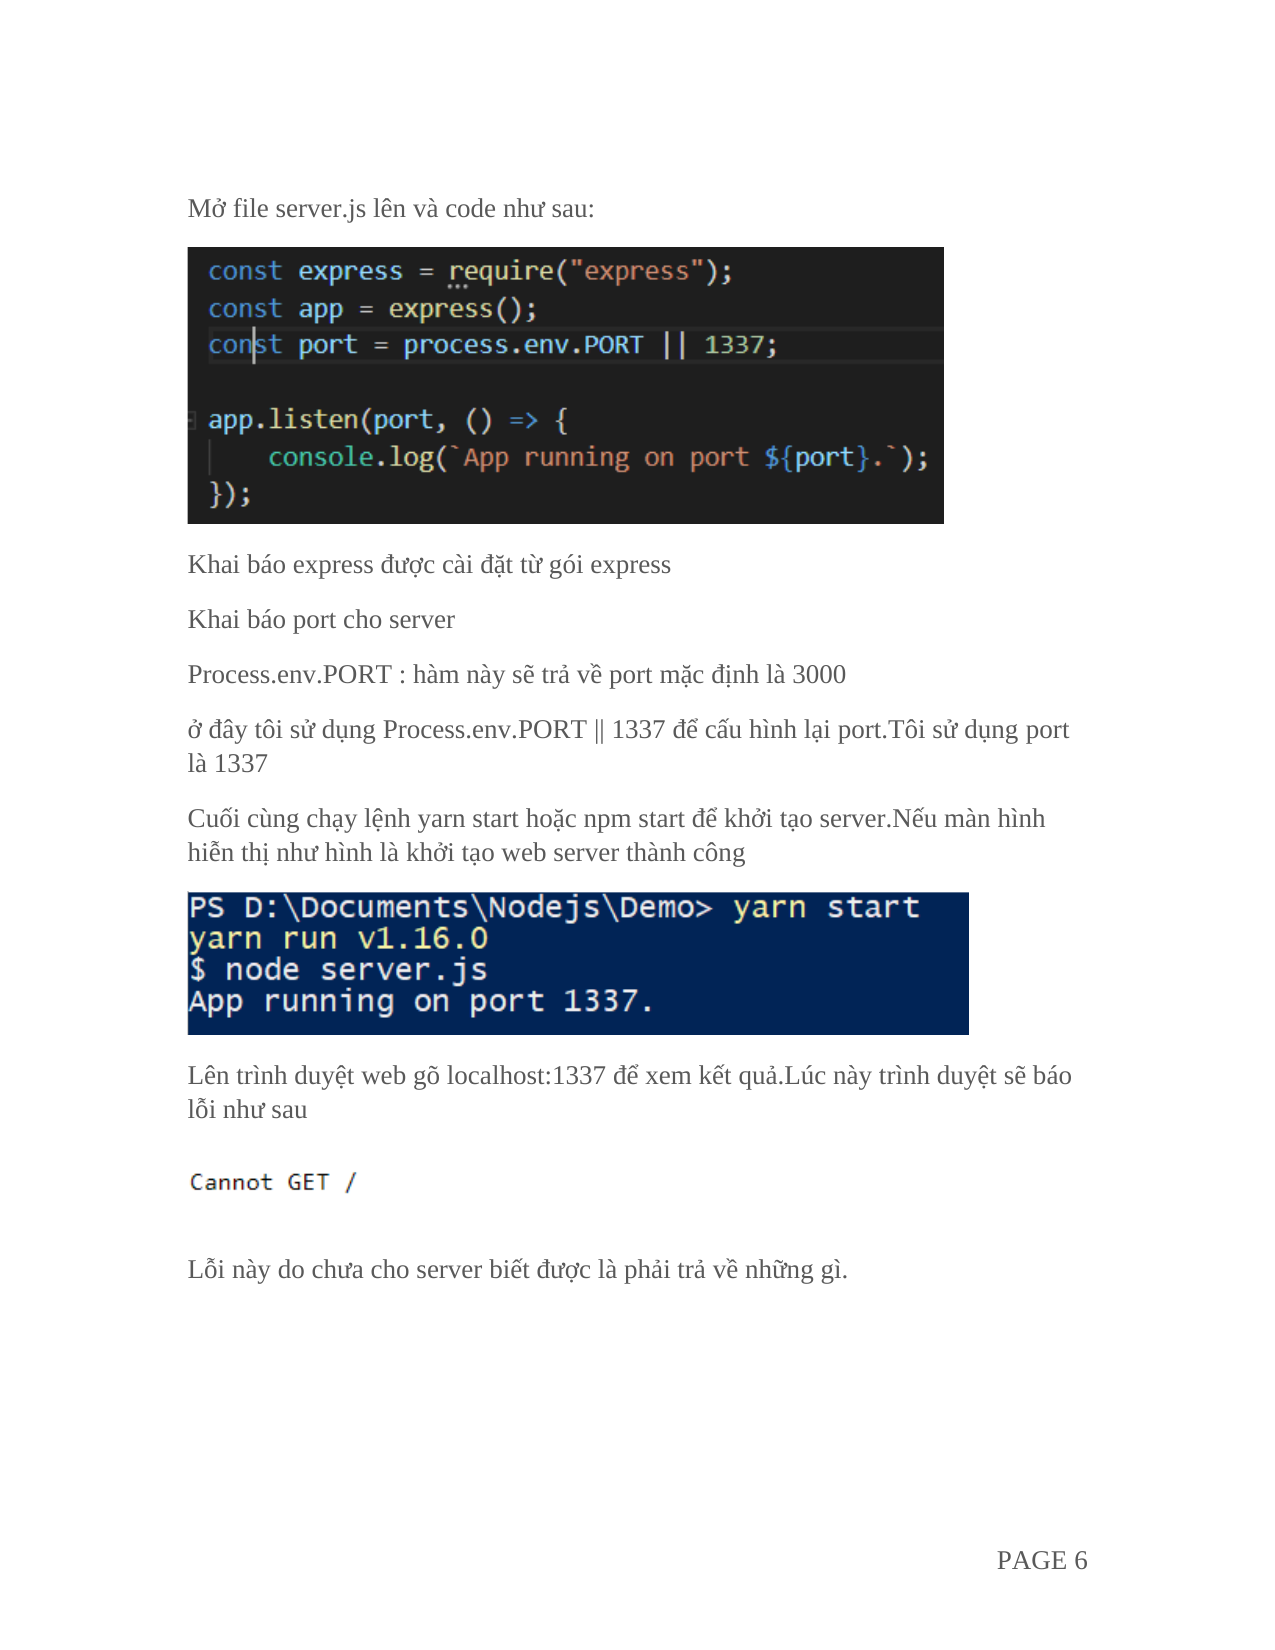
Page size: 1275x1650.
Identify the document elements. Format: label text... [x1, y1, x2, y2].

text Khai báo port cho server [187, 603, 1087, 634]
picture [187, 247, 944, 524]
text Lên trình duyệt web gõ localhost:1337 để xem kết quả.Lúc này trình duyệt sẽ báo lỗi như sau [187, 1059, 1087, 1124]
picture [187, 891, 969, 1035]
picture [187, 1148, 488, 1230]
text Khai báo express được cài đặt từ gói express [187, 548, 1087, 579]
text ở đây tôi sử dụng Process.env.PORT || 1337 để cấu hình lại port.Tôi sử dụng port là 1337 [187, 713, 1087, 778]
text Lỗi này do chưa cho server biết được là phải trả về những gì. [187, 1253, 1087, 1284]
text Cuối cùng chạy lệnh yarn start hoặc npm start để khởi tạo server.Nếu màn hình hiễn thị như hình là khởi tạo web server thành công [187, 802, 1087, 867]
text Mở file server.js lên và code như sau: [187, 192, 1087, 224]
text Process.env.PORT : hàm này sẽ trả về port mặc định là 3000 [187, 658, 1087, 689]
